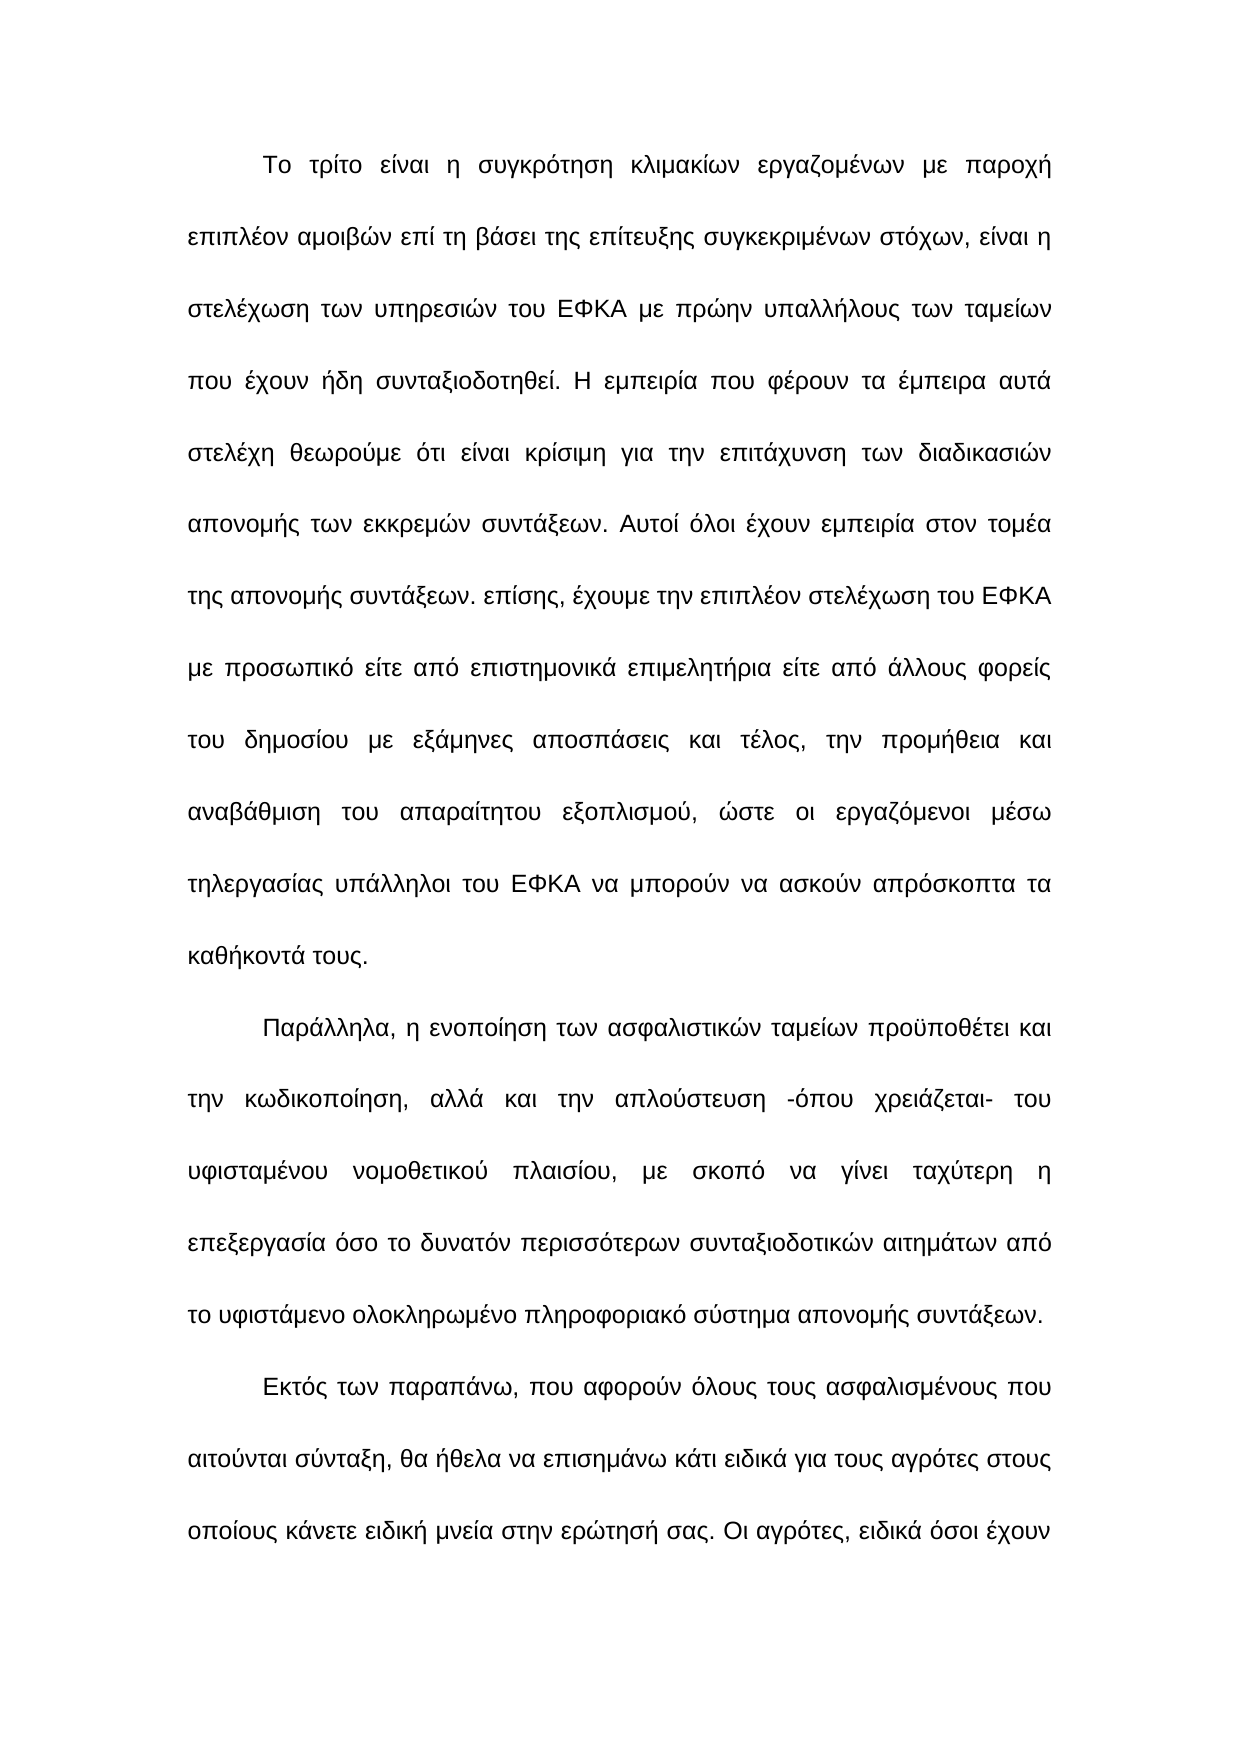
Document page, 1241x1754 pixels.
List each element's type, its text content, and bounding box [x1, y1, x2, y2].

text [187, 1372, 1053, 1544]
text Το τρίτο είναι η συγκρότηση κλιμακίων εργαζομένων με παροχή επιπλέον αμοιβών επί τη βάσει της επίτευξης συγκεκριμένων στόχων, είναι η στελέχωση των υπηρεσιών του ΕΦΚΑ με πρώην υπαλλήλους των ταμείων που έχουν ήδη συνταξιοδοτηθεί. Η εμπειρία που φέρουν τα έμπειρα αυτά στελέχη θεωρούμε ότι είναι κρίσιμη για την επιτάχυνση των διαδικασιών απονομής των εκκρεμών συντάξεων. Αυτοί όλοι έχουν εμπειρία στον τομέα της απονομής συντάξεων. επίσης, έχουμε την επιπλέον στελέχωση του ΕΦΚΑ με προσωπικό είτε από επιστημονικά επιμελητήρια είτε από άλλους φορείς του δημοσίου με εξάμηνες αποσπάσεις και τέλος, την προμήθεια και αναβάθμιση του απαραίτητου εξοπλισμού, ώστε οι εργαζόμενοι μέσω τηλεργασίας υπάλληλοι του ΕΦΚΑ να μπορούν να ασκούν απρόσκοπτα τα καθήκοντά τους. [187, 150, 1053, 969]
text Παράλληλα, η ενοποίηση των ασφαλιστικών ταμείων προϋποθέτει και την κωδικοποίηση, αλλά και την απλούστευση -όπου χρειάζεται- του υφισταμένου νομοθετικού πλαισίου, με σκοπό να γίνει ταχύτερη η επεξεργασία όσο το δυνατόν περισσότερων συνταξιοδοτικών αιτημάτων από το υφιστάμενο ολοκληρωμένο πληροφοριακό σύστημα απονομής συντάξεων. [187, 1012, 1053, 1329]
